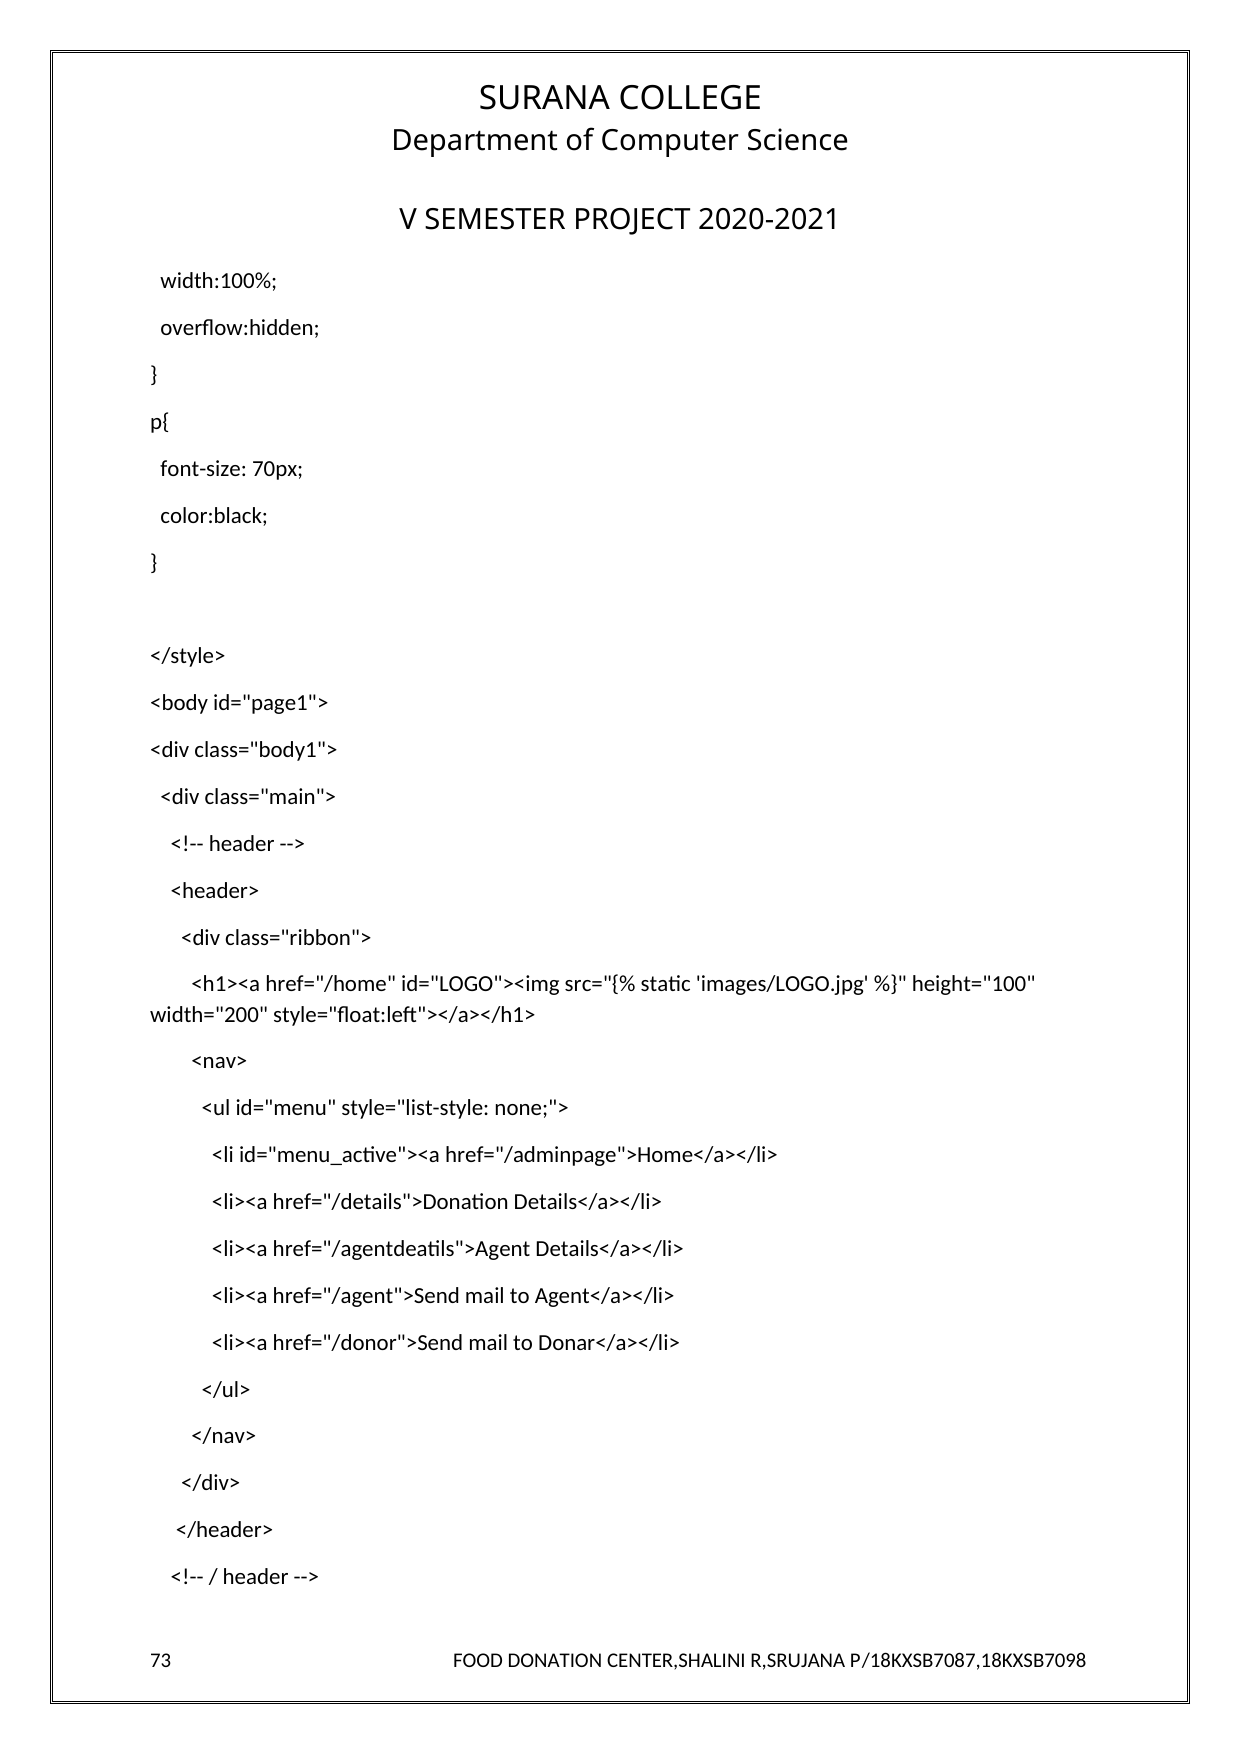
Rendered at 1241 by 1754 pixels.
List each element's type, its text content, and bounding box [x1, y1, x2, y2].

text <li><a href="/agentdeatils">Agent Details</a></li> [150, 1234, 1090, 1262]
text <li><a href="/donor">Send mail to Donar</a></li> [150, 1328, 1090, 1356]
text } [150, 360, 1090, 388]
text <li><a href="/agent">Send mail to Agent</a></li> [150, 1281, 1090, 1309]
text font-size: 70px; [150, 454, 1090, 482]
text <div class="body1"> [150, 735, 1090, 763]
text </style> [150, 641, 1090, 669]
text <li id="menu_active"><a href="/adminpage">Home</a></li> [150, 1140, 1090, 1168]
text <body id="page1"> [150, 688, 1090, 716]
text <h1><a href="/home" id="LOGO"><img src="{% static 'images/LOGO.jpg' %}" height="100" width="200" style="float:left"></a></h1> [150, 969, 1090, 1028]
text <ul id="menu" style="list-style: none;"> [150, 1093, 1090, 1121]
text <header> [150, 876, 1090, 904]
text <li><a href="/details">Donation Details</a></li> [150, 1187, 1090, 1215]
text </div> [150, 1468, 1090, 1496]
text } [150, 548, 1090, 576]
text <div class="main"> [150, 782, 1090, 810]
text color:black; [150, 501, 1090, 529]
text <div class="ribbon"> [150, 923, 1090, 951]
text p{ [150, 407, 1090, 435]
text width:100%; [150, 266, 1090, 294]
text </header> [150, 1515, 1090, 1543]
text </ul> [150, 1375, 1090, 1403]
text overflow:hidden; [150, 313, 1090, 341]
text <nav> [150, 1047, 1090, 1074]
text <!-- / header --> [150, 1562, 1090, 1590]
text </nav> [150, 1422, 1090, 1449]
text <!-- header --> [150, 829, 1090, 857]
